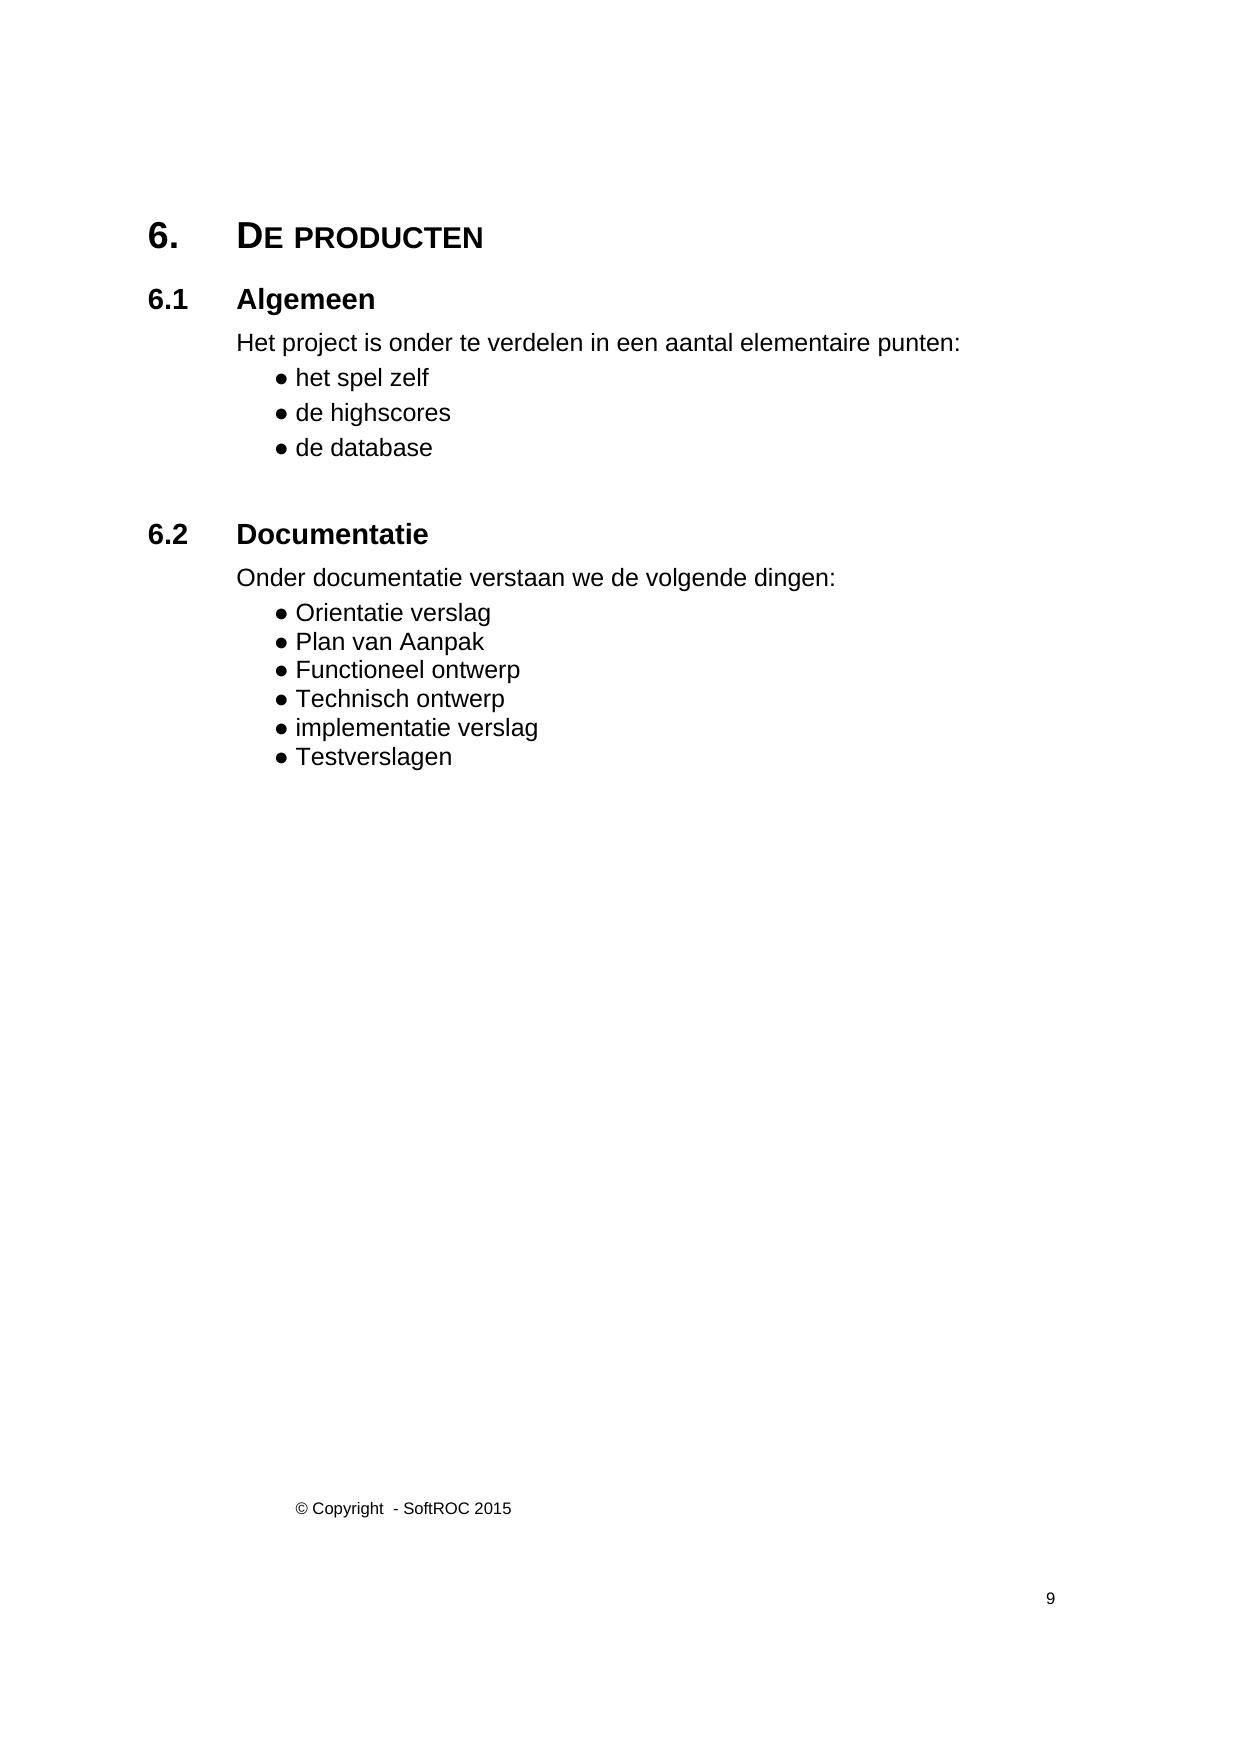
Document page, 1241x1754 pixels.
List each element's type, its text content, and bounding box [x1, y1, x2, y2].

list Orientatie verslag [274, 598, 1092, 627]
subtitle De producten [148, 214, 1092, 257]
list de highscores [274, 398, 1092, 427]
list Testverslagen [274, 742, 1092, 770]
list implementatie verslag [274, 713, 1092, 742]
subtitle Algemeen [148, 282, 1092, 315]
list Plan van Aanpak [274, 627, 1092, 655]
subtitle Documentatie [148, 517, 1092, 550]
list het spel zelf [274, 363, 1092, 392]
list Functioneel ontwerp [274, 655, 1092, 684]
list Technisch ontwerp [274, 684, 1092, 713]
list de database [274, 433, 1092, 462]
text Het project is onder te verdelen in een aantal elementaire punten: [236, 328, 1092, 357]
text Onder documentatie verstaan we de volgende dingen: [236, 563, 1092, 592]
